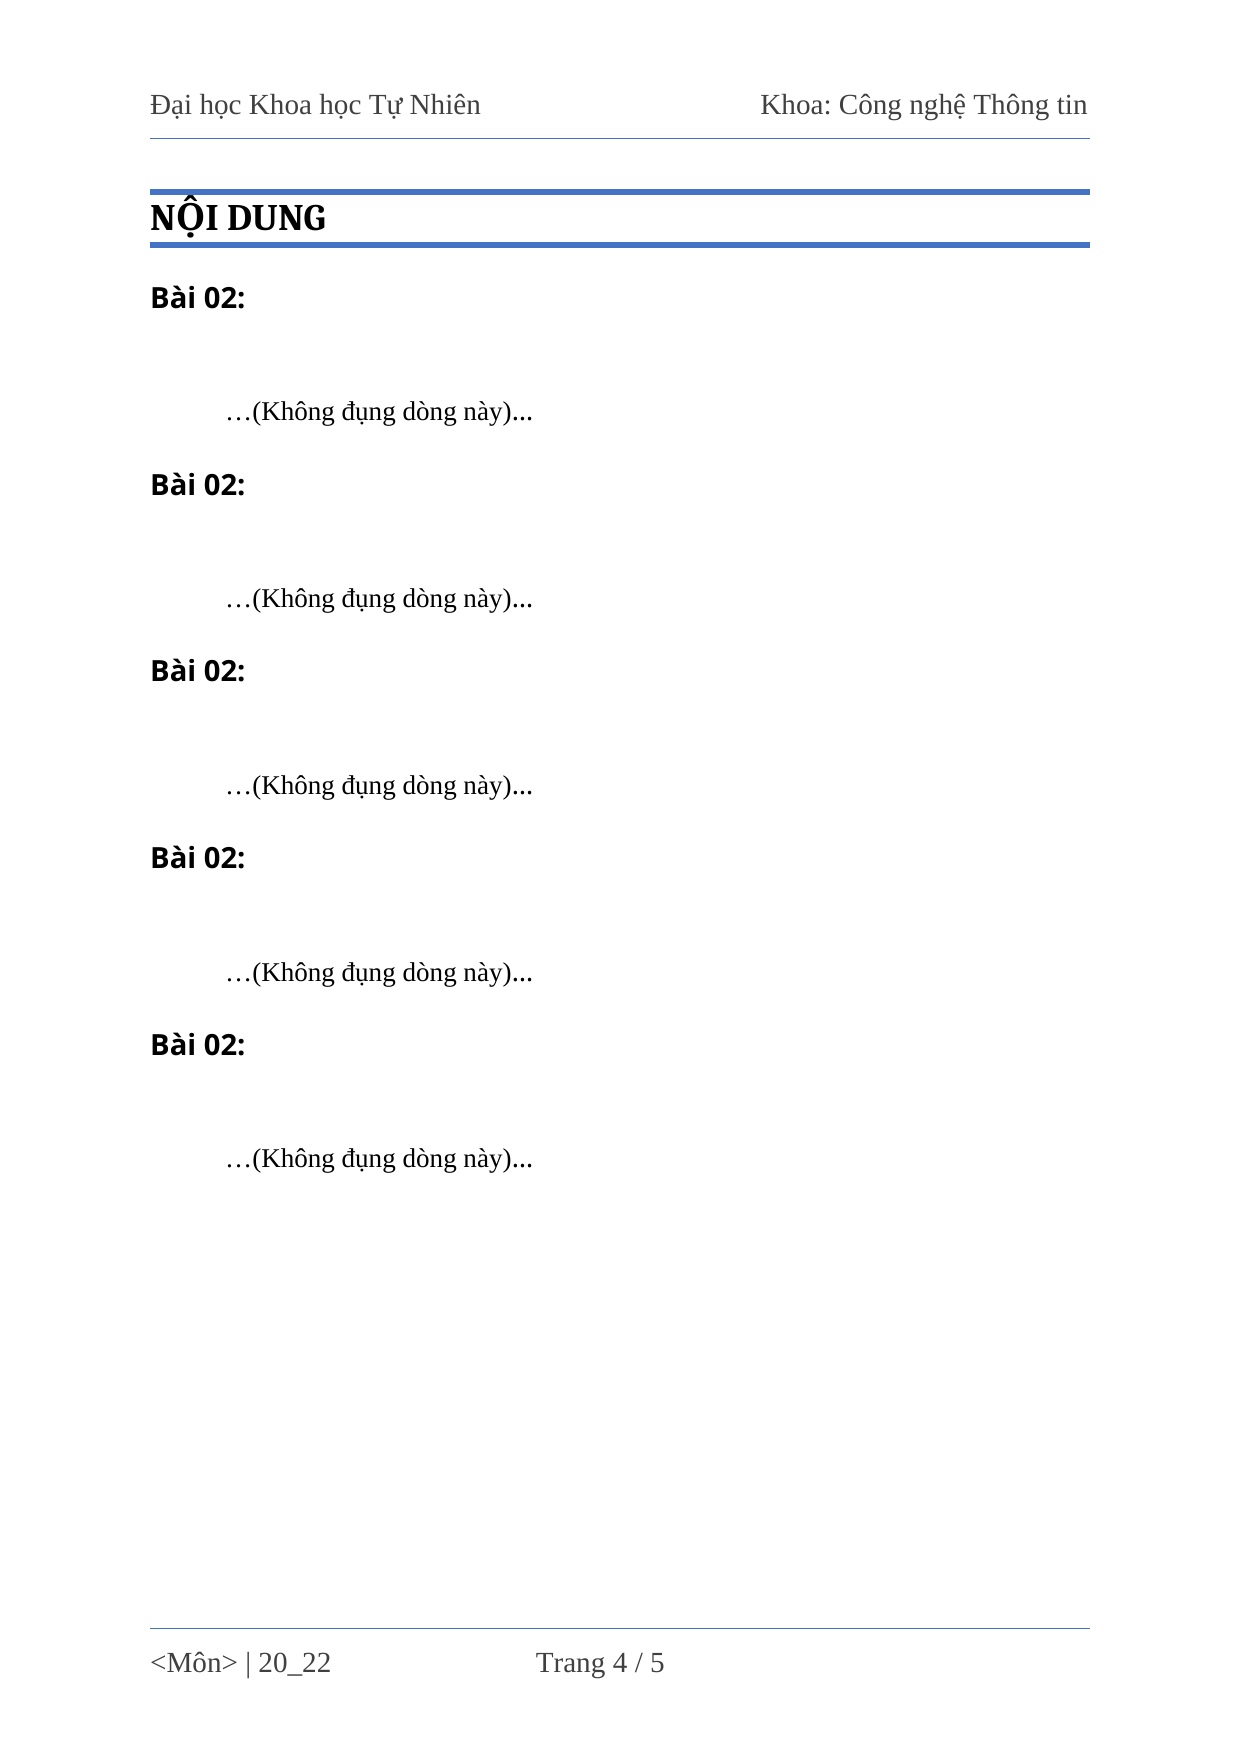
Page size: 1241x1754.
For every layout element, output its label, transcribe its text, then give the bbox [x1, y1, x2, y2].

text Bài 02: [150, 1024, 1090, 1064]
list …(Không đụng dòng này)… [225, 578, 1090, 615]
list …(Không đụng dòng này)… [225, 765, 1090, 802]
list …(Không đụng dòng này)… [225, 952, 1090, 989]
list …(Không đụng dòng này)… [225, 1139, 1090, 1176]
text Bài 02: [150, 651, 1090, 690]
text Bài 02: [150, 837, 1090, 877]
list …(Không đụng dòng này)… [225, 392, 1090, 429]
text Bài 02: [150, 464, 1090, 503]
text Bài 02: [150, 277, 1090, 317]
text NỘI DUNG [150, 195, 1090, 242]
